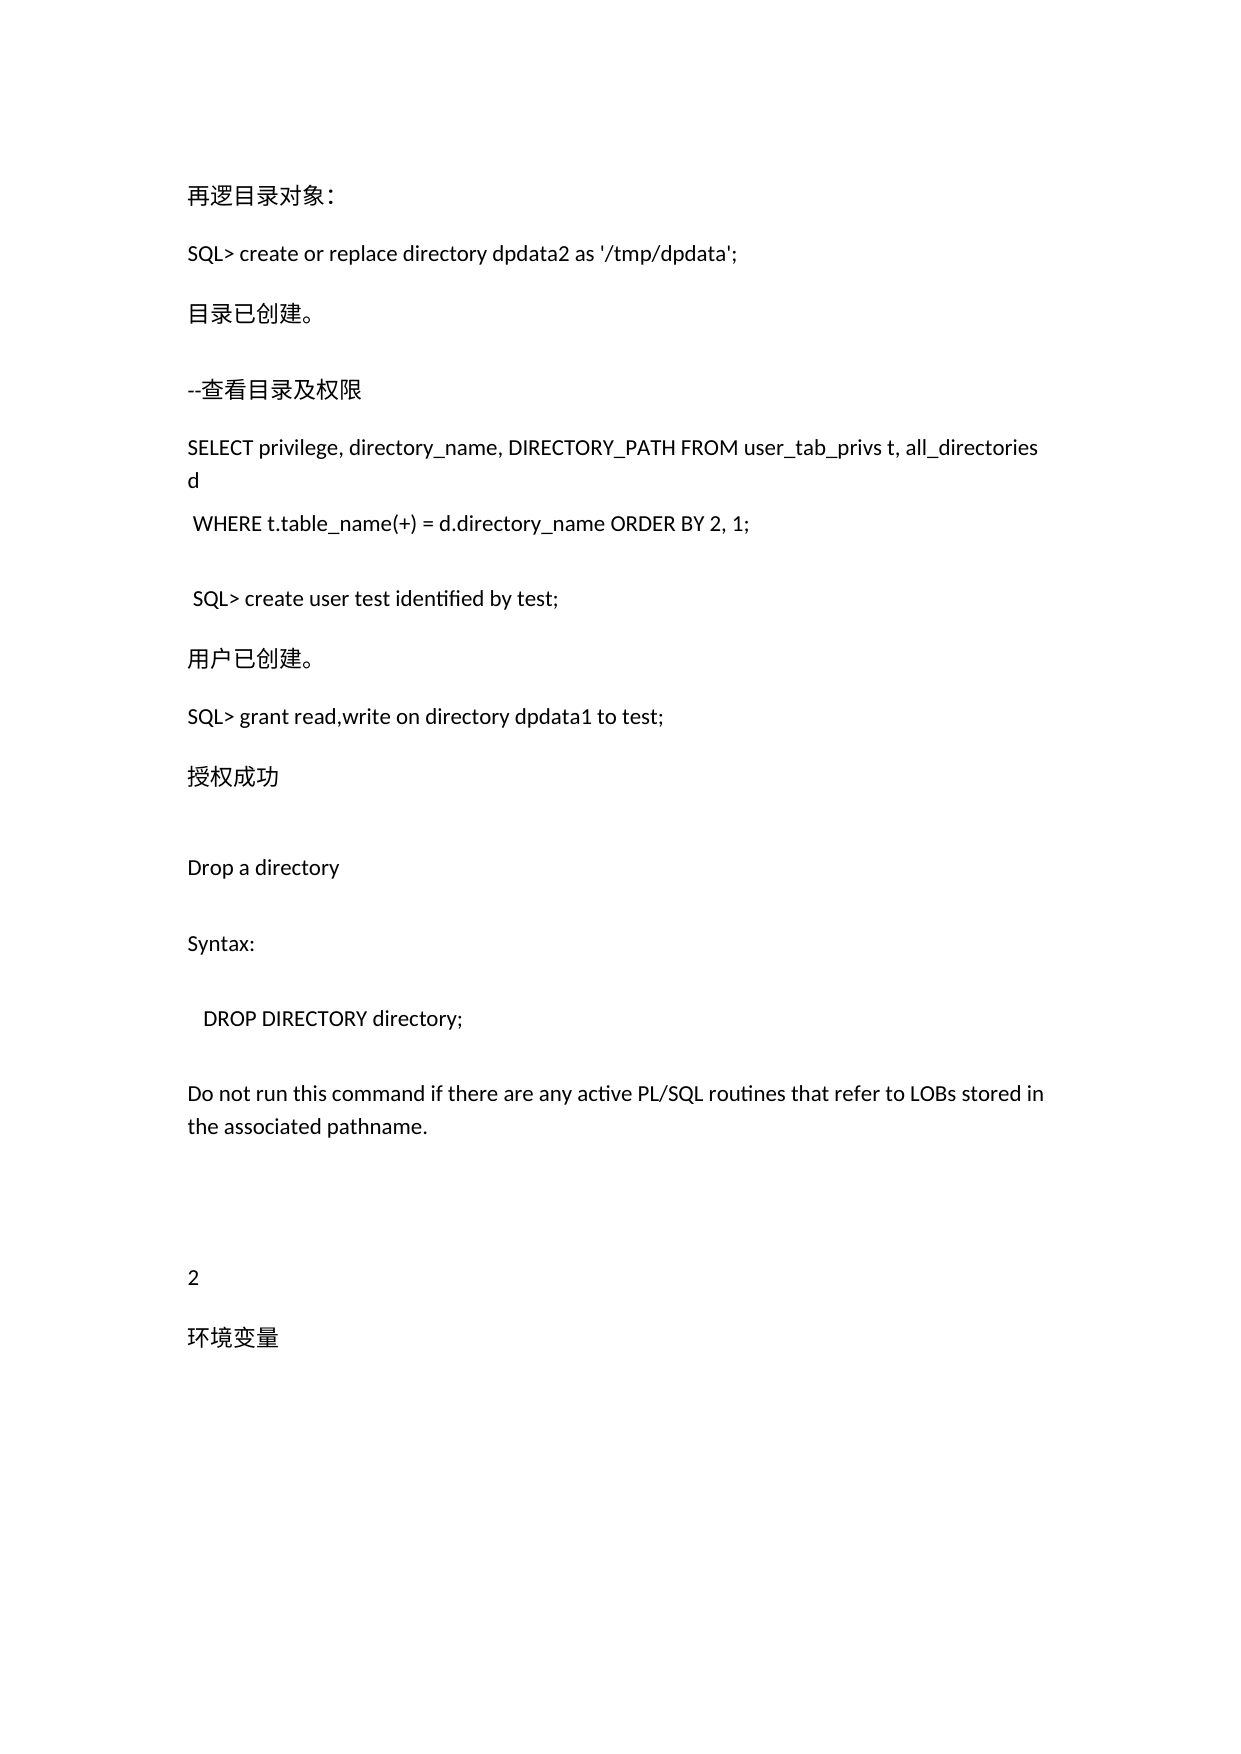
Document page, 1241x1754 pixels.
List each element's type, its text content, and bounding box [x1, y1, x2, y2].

text SQL> grant read,write on directory dpdata1 to test; [187, 700, 1053, 733]
text 用户已创建。 [187, 625, 1053, 690]
text DROP DIRECTORY directory; [187, 969, 1053, 1034]
text Do not run this command if there are any active PL/SQL routines that refer to LOBs stored in the associated pathname. [187, 1045, 1053, 1142]
text 目录已创建。 [187, 280, 1053, 345]
text --查看目录及权限 [187, 356, 1053, 421]
text Syntax: [187, 894, 1053, 959]
text SQL> create or replace directory dpdata2 as '/tmp/dpdata'; [187, 237, 1053, 270]
text 再逻目录对象： [187, 162, 1053, 227]
text SQL> create user test identified by test; [187, 549, 1053, 614]
text 环境变量 [187, 1304, 1053, 1369]
text 2 [187, 1261, 1053, 1293]
text Drop a directory [187, 819, 1053, 884]
text WHERE t.table_name(+) = d.directory_name ORDER BY 2, 1; [187, 507, 1053, 539]
text SELECT privilege, directory_name, DIRECTORY_PATH FROM user_tab_privs t, all_directories d [187, 431, 1053, 496]
text 授权成功 [187, 743, 1053, 808]
